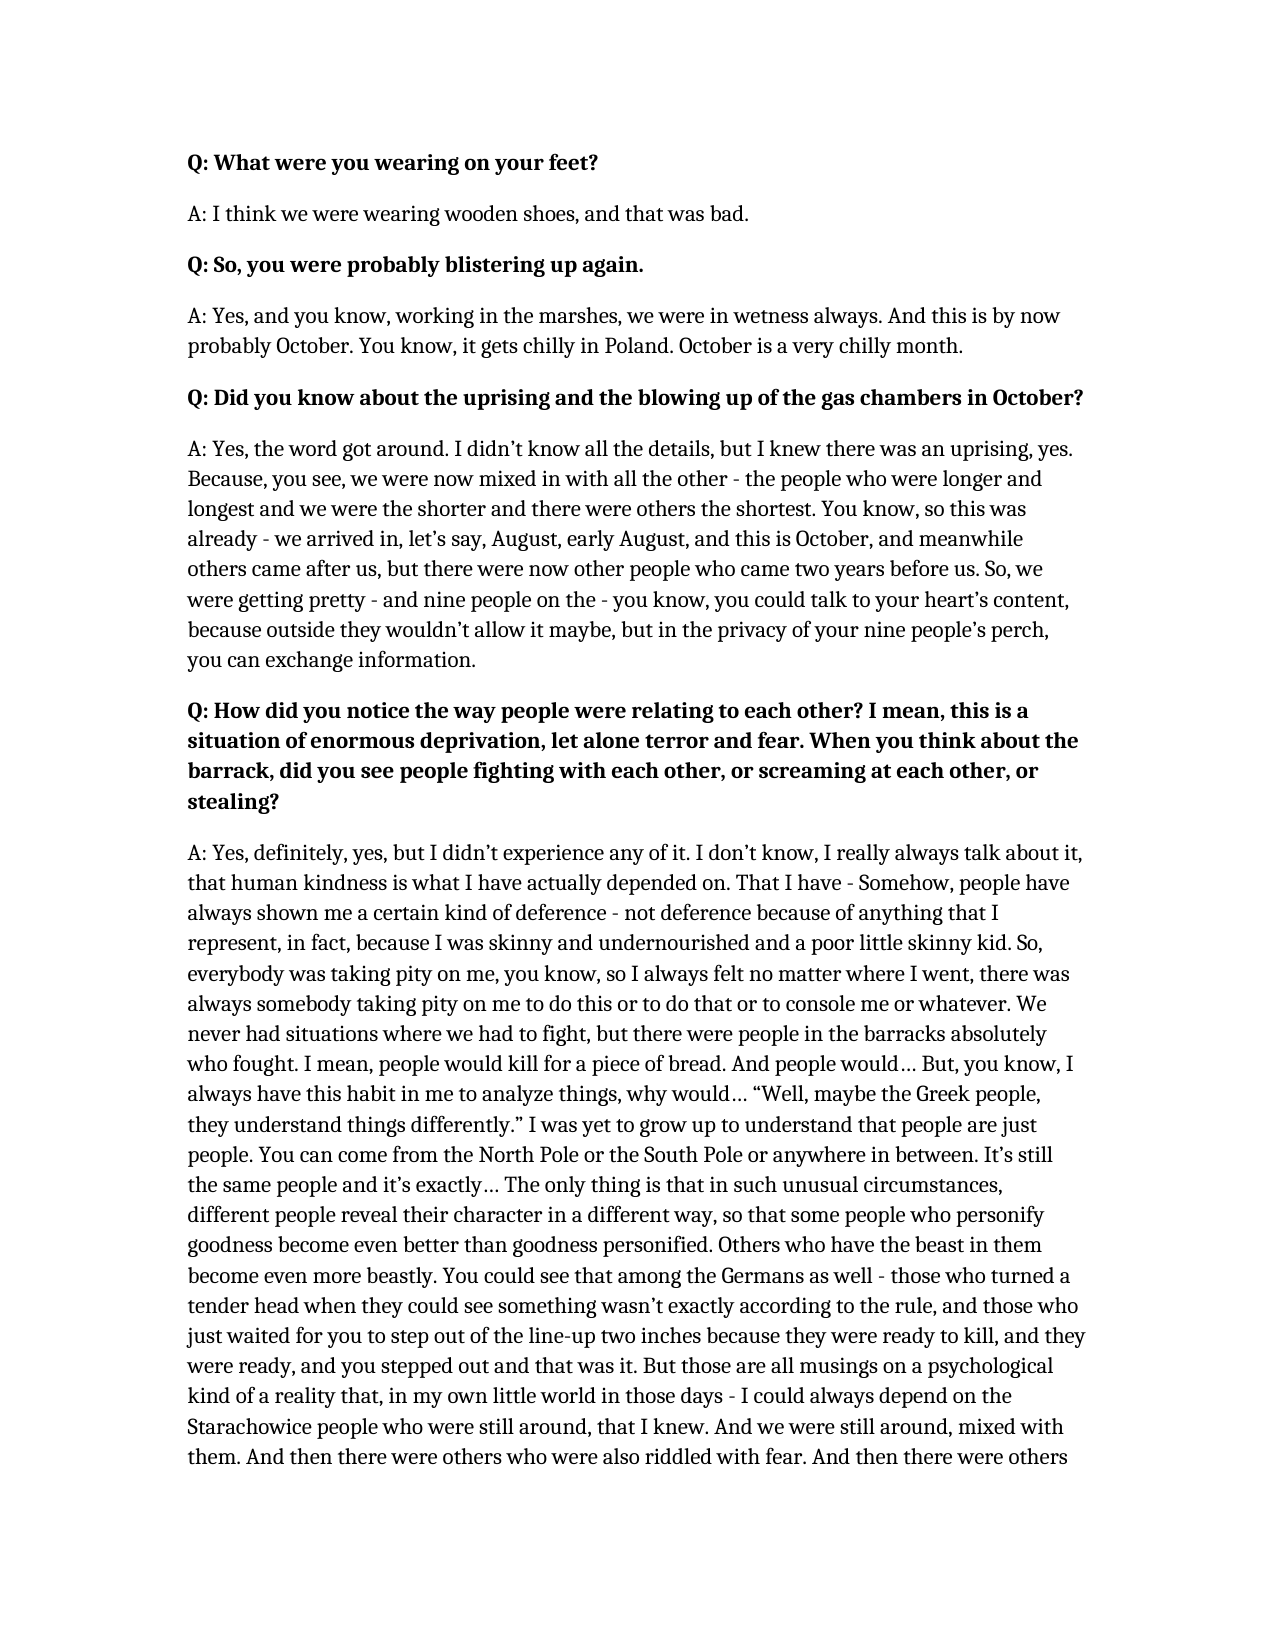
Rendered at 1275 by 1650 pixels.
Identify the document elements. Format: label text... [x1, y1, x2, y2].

text Q: Did you know about the uprising and the blowing up of the gas chambers in October? [187, 384, 1087, 411]
text Q: So, you were probably blistering up again. [187, 252, 1087, 278]
text A: Yes, and you know, working in the marshes, we were in wetness always. And this is by now probably October. You know, it gets chilly in Poland. October is a very chilly month. [187, 303, 1087, 360]
text A: I think we were wearing wooden shoes, and that was bad. [187, 201, 1087, 227]
text Q: How did you notice the way people were relating to each other? I mean, this is a situation of enormous deprivation, let alone terror and fear. When you think about the barrack, did you see people fighting with each other, or screaming at each other, or stealing? [187, 698, 1087, 815]
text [187, 839, 1087, 1470]
text Q: What were you wearing on your feet? [187, 150, 1087, 176]
text A: Yes, the word got around. I didn’t know all the details, but I knew there was an uprising, yes. Because, you see, we were now mixed in with all the other - the people who were longer and longest and we were the shorter and there were others the shortest. You know, so this was already - we arrived in, let’s say, August, early August, and this is October, and meanwhile others came after us, but there were now other people who came two years before us. So, we were getting pretty - and nine people on the - you know, you could talk to your heart’s content, because outside they wouldn’t allow it maybe, but in the privacy of your nine people’s perch, you can exchange information. [187, 435, 1087, 673]
